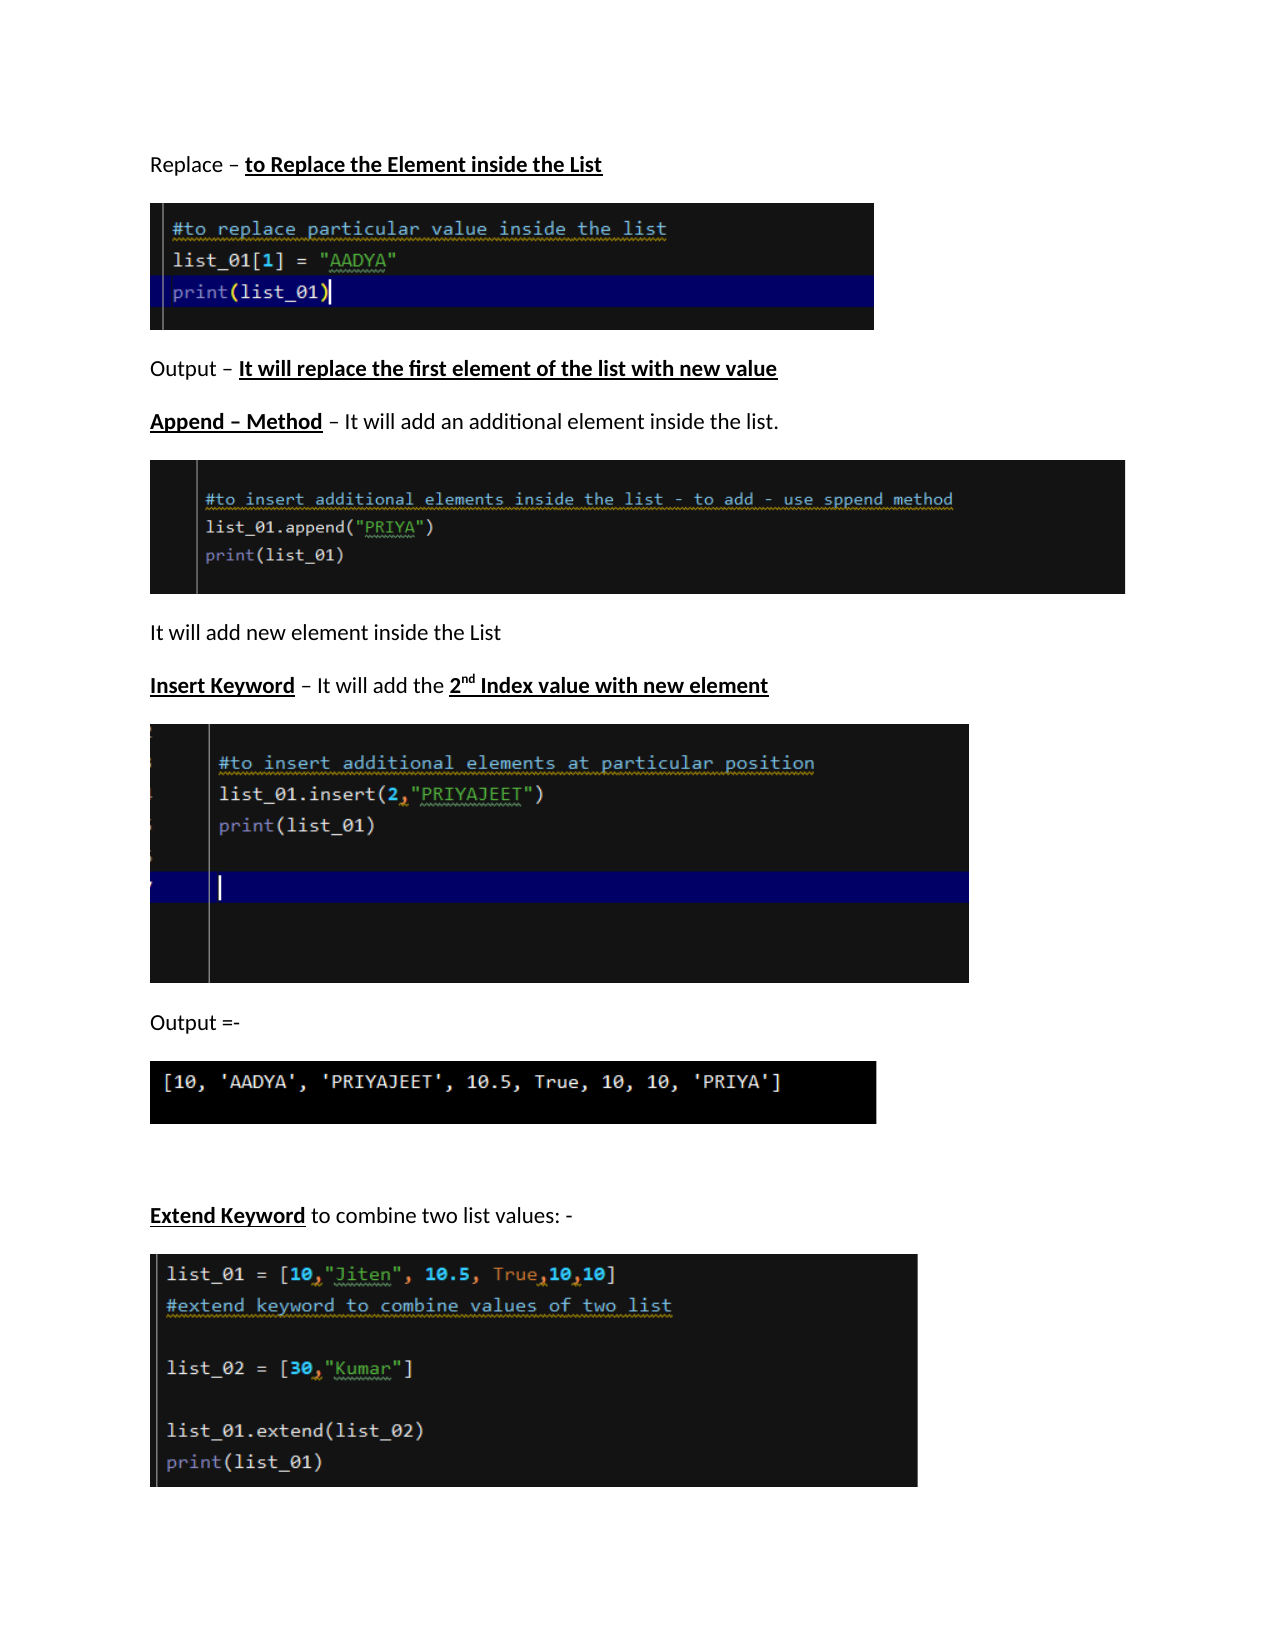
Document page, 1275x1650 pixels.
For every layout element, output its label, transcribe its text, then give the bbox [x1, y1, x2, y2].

text Output =- [150, 1008, 1125, 1036]
text Insert Keyword – It will add the 2nd Index value with new element [150, 671, 1125, 699]
text Output – It will replace the first element of the list with new value [150, 354, 1125, 382]
text Replace – to Replace the Element inside the List [150, 150, 1125, 178]
text Append – Method – It will add an additional element inside the list. [150, 407, 1125, 435]
text It will add new element inside the List [150, 618, 1125, 646]
text Extend Keyword to combine two list values: - [150, 1201, 1125, 1229]
